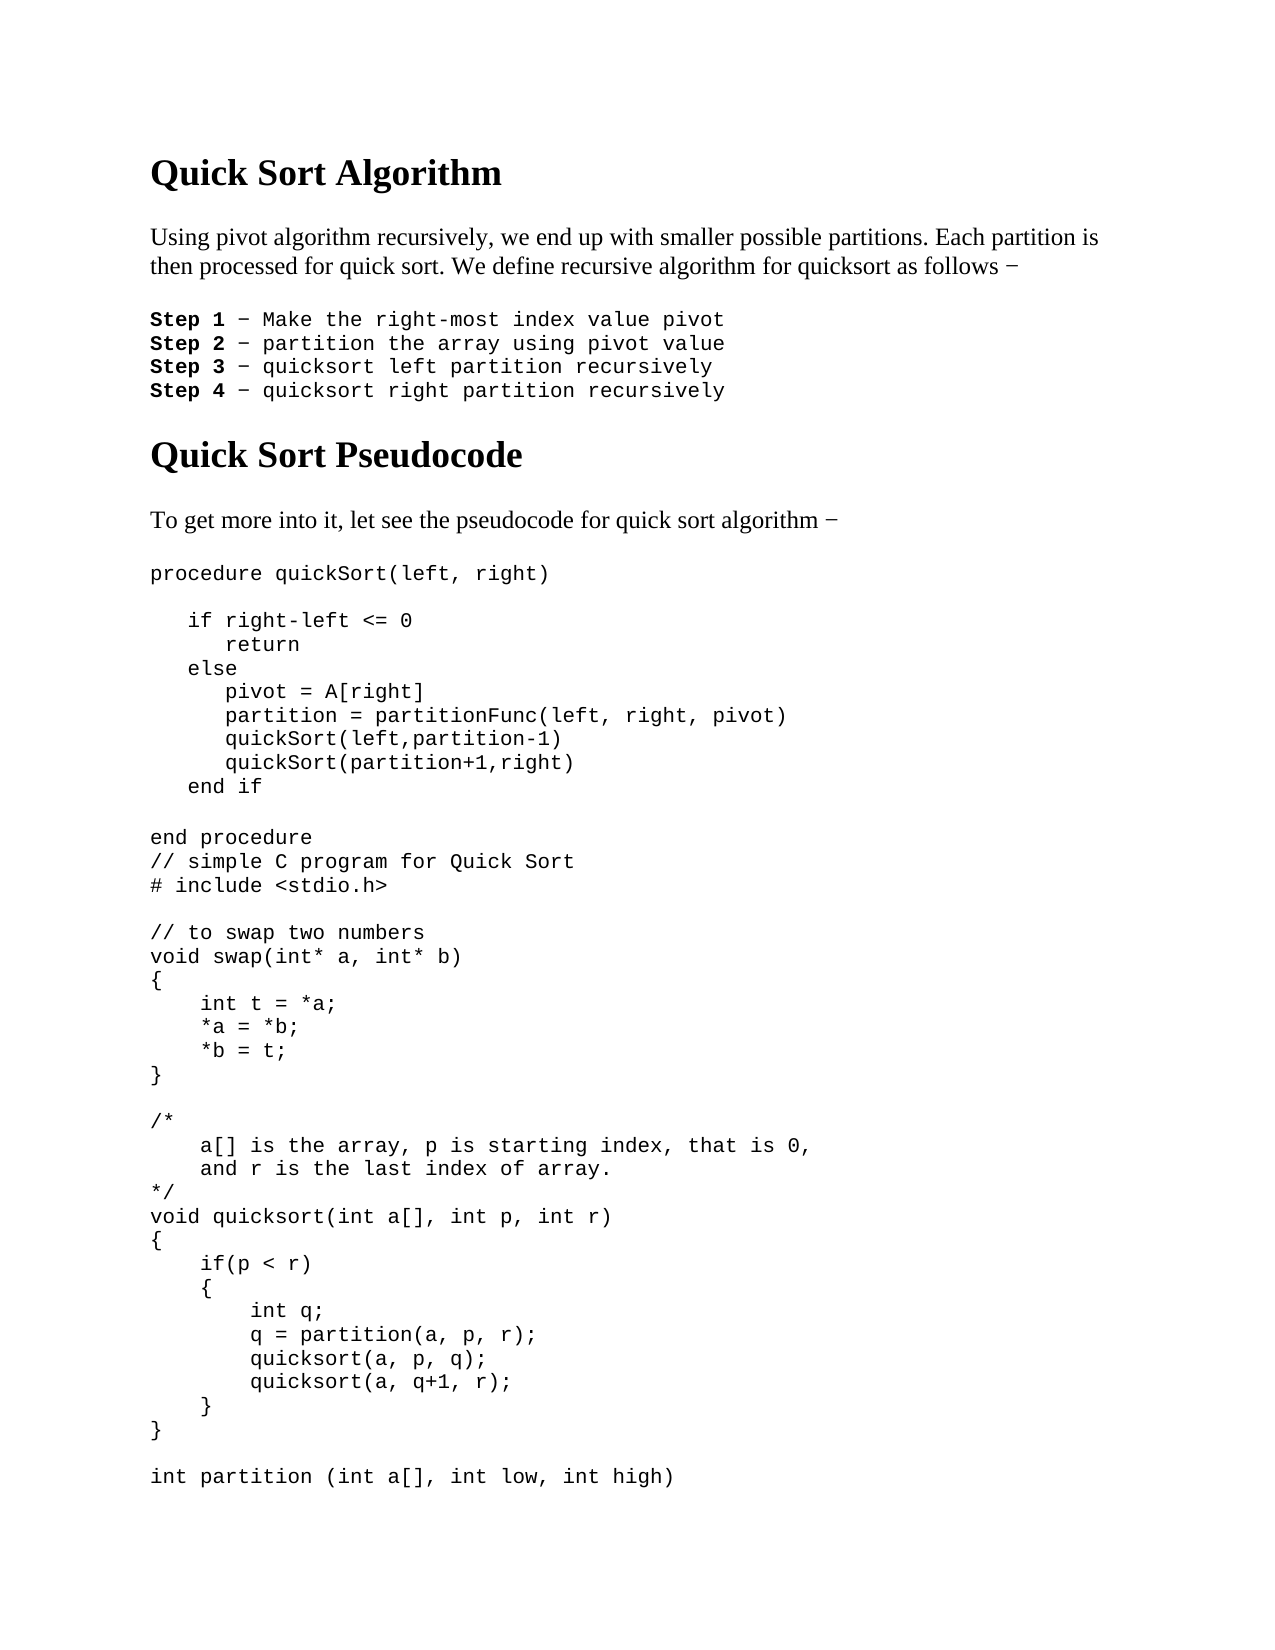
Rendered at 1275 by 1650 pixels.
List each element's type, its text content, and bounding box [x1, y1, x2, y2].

text // simple C program for Quick Sort [150, 851, 1125, 875]
text quickSort(left,partition-1) [150, 728, 1125, 752]
text // to swap two numbers [150, 922, 1125, 946]
text To get more into it, let see the pseudocode for quick sort algorithm − [150, 505, 1125, 534]
text procedure quickSort(left, right) [150, 563, 1125, 587]
text *a = *b; [150, 1017, 1125, 1040]
text and r is the last index of array. [150, 1158, 1125, 1182]
text quicksort(a, q+1, r); [150, 1371, 1125, 1395]
text Step 3 − quicksort left partition recursively [150, 356, 1125, 380]
text end procedure [150, 827, 1125, 851]
text void quicksort(int a[], int p, int r) [150, 1206, 1125, 1229]
text Step 2 − partition the array using pivot value [150, 333, 1125, 356]
text int q; [150, 1300, 1125, 1324]
text end if [150, 776, 1125, 799]
text return [150, 634, 1125, 657]
text */ [150, 1182, 1125, 1206]
text /* [150, 1111, 1125, 1135]
text quicksort(a, p, q); [150, 1348, 1125, 1371]
text *b = t; [150, 1040, 1125, 1064]
text } [150, 1418, 1125, 1442]
text int t = *a; [150, 993, 1125, 1017]
text Step 4 − quicksort right partition recursively [150, 380, 1125, 403]
text quickSort(partition+1,right) [150, 752, 1125, 776]
text pivot = A[right] [150, 681, 1125, 705]
text void swap(int* a, int* b) [150, 946, 1125, 969]
text Quick Sort Algorithm [150, 150, 1125, 193]
text q = partition(a, p, r); [150, 1324, 1125, 1348]
text else [150, 657, 1125, 681]
text Using pivot algorithm recursively, we end up with smaller possible partitions. Each partition is then processed for quick sort. We define recursive algorithm for quicksort as follows − [150, 222, 1125, 280]
text } [150, 1395, 1125, 1418]
text { [150, 969, 1125, 993]
text { [150, 1229, 1125, 1253]
text if(p < r) [150, 1253, 1125, 1277]
text } [150, 1064, 1125, 1087]
text a[] is the array, p is starting index, that is 0, [150, 1135, 1125, 1158]
text Quick Sort Pseudocode [150, 433, 1125, 476]
text int partition (int a[], int low, int high) [150, 1466, 1125, 1489]
text partition = partitionFunc(left, right, pivot) [150, 705, 1125, 728]
text if right-left <= 0 [150, 610, 1125, 634]
text # include <stdio.h> [150, 875, 1125, 898]
text Step 1 − Make the right-most index value pivot [150, 309, 1125, 333]
text { [150, 1277, 1125, 1300]
